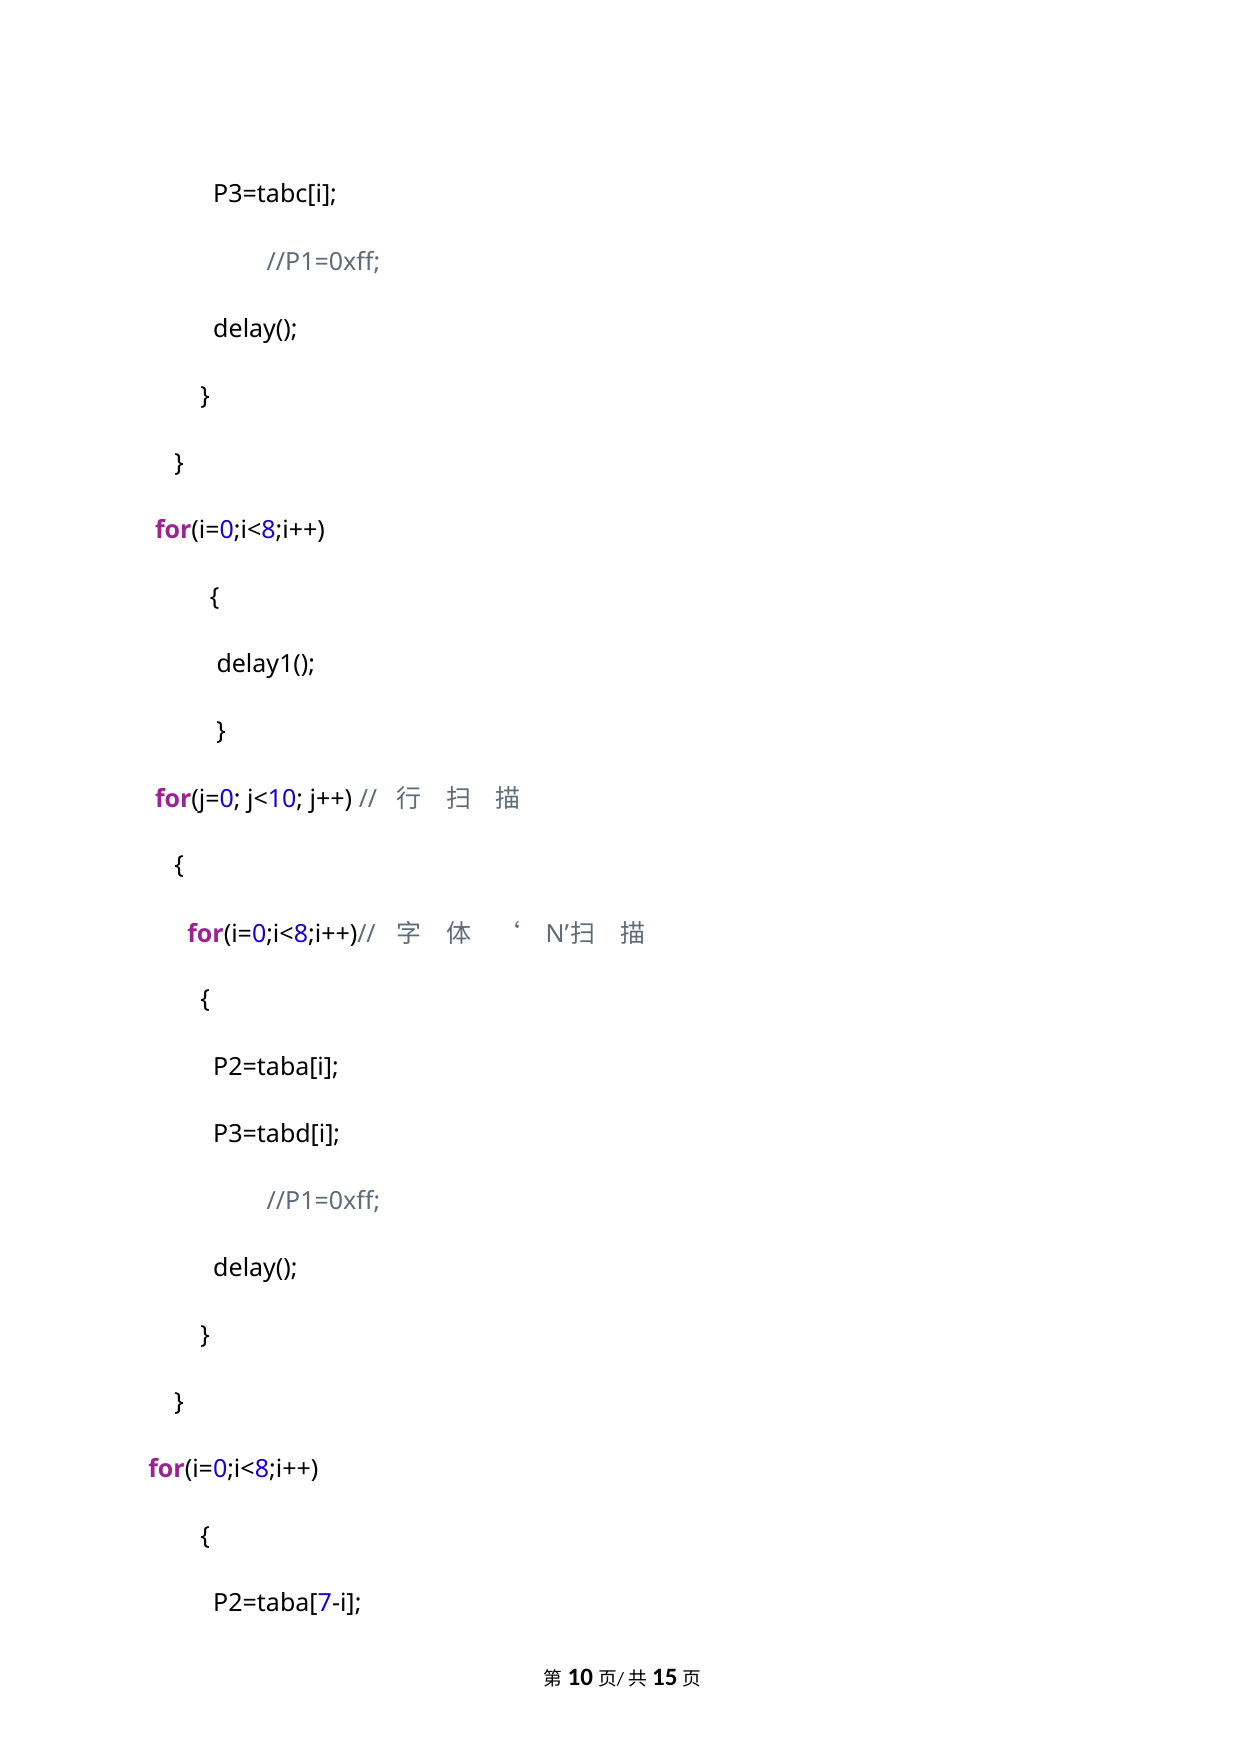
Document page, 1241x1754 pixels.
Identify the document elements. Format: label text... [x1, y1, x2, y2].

text } [122, 361, 1118, 428]
text } [122, 1367, 1118, 1434]
text } [122, 428, 1118, 495]
text for(i=0;i<8;i++)//字体‘N’扫描 [122, 898, 1118, 965]
text for(i=0;i<8;i++) [122, 495, 1118, 562]
text delay(); [122, 294, 1118, 361]
text delay1(); [122, 629, 1118, 696]
text { [122, 965, 1118, 1032]
text for(i=0;i<8;i++) [122, 1434, 1118, 1501]
text P2=taba[7-i]; [122, 1568, 1118, 1636]
text { [122, 831, 1118, 898]
text //P1=0xff; [122, 1166, 1118, 1233]
text { [122, 1501, 1118, 1568]
text delay(); [122, 1233, 1118, 1300]
text P2=taba[i]; [122, 1032, 1118, 1099]
text { [122, 562, 1118, 629]
text P3=tabd[i]; [122, 1099, 1118, 1166]
text } [122, 1300, 1118, 1367]
text for(j=0; j<10; j++) //行扫描 [122, 763, 1118, 831]
text P3=tabc[i]; [122, 160, 1118, 227]
text //P1=0xff; [122, 227, 1118, 294]
text } [122, 696, 1118, 763]
